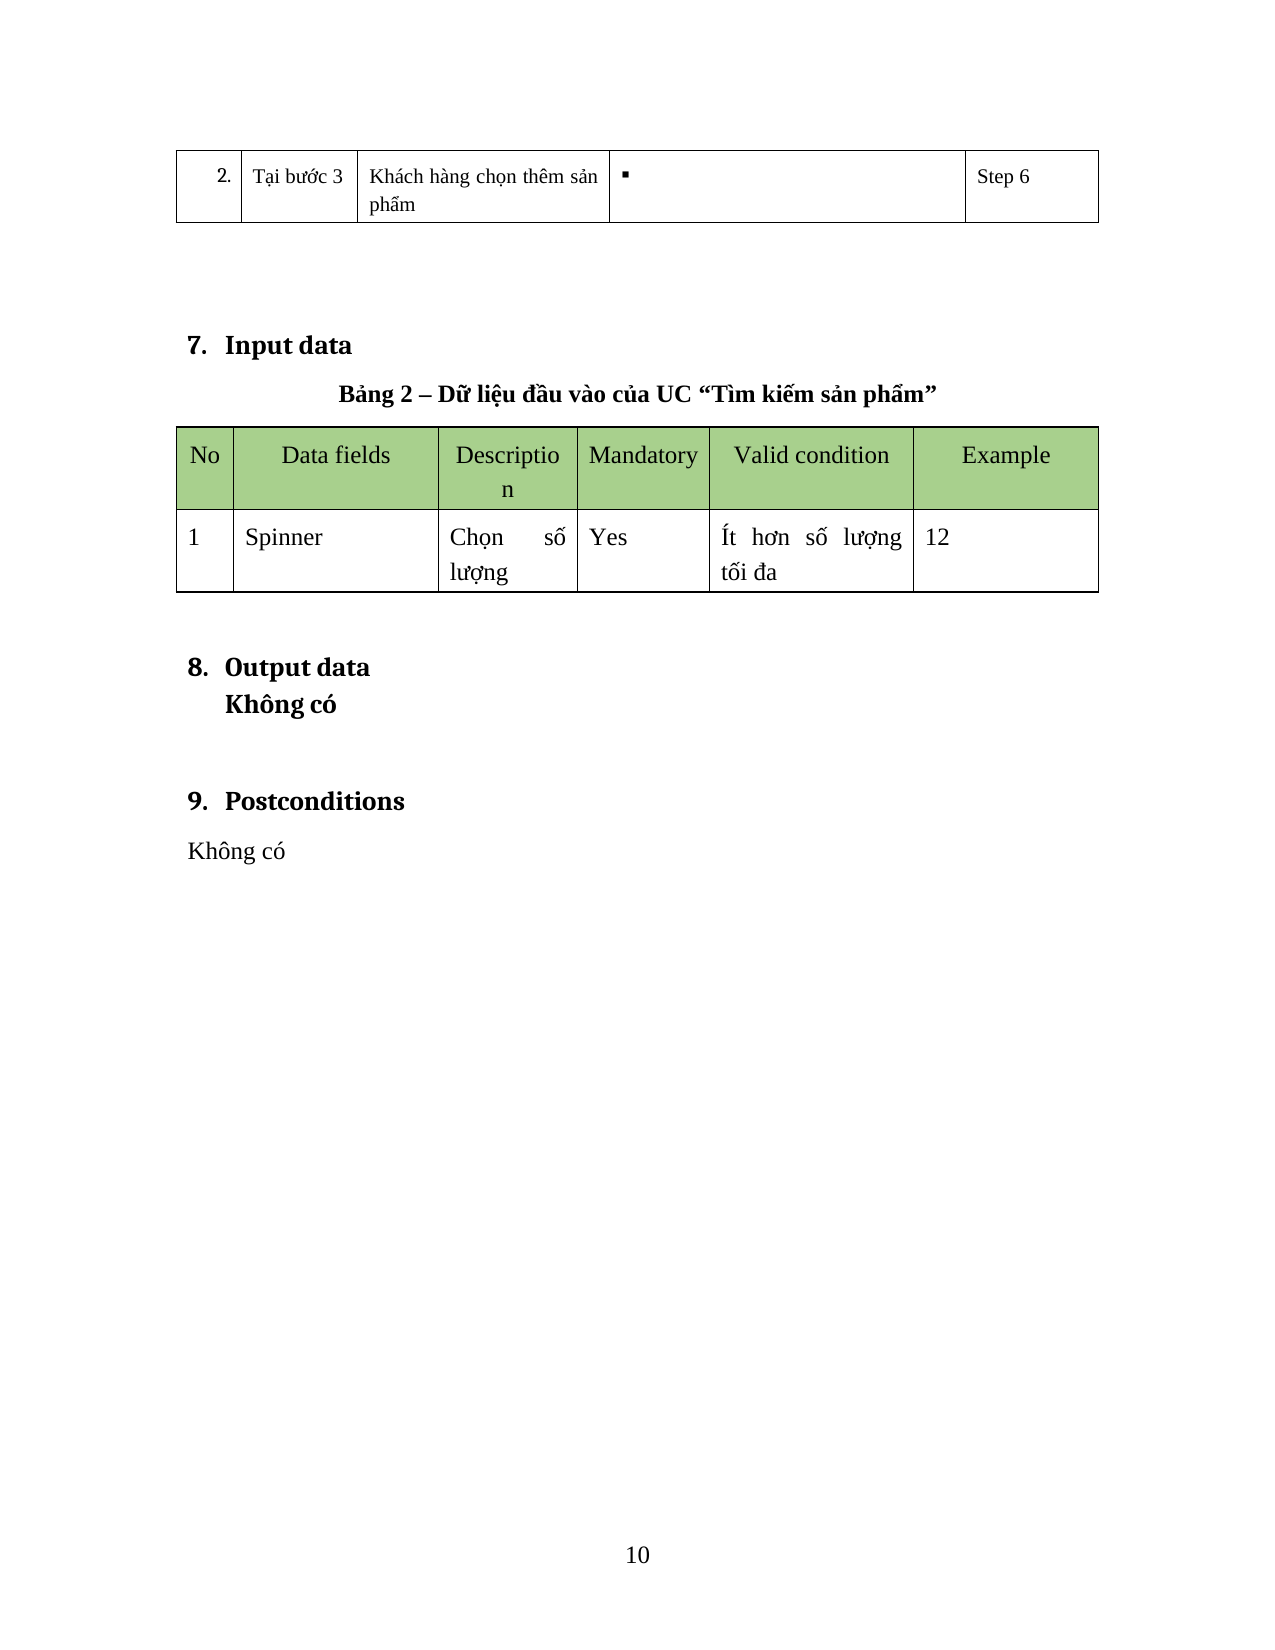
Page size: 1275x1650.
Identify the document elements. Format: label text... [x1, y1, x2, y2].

table_header Data fields [234, 428, 438, 509]
table_cell 12 [914, 510, 1098, 591]
table_header No [177, 428, 233, 509]
table_cell [177, 151, 241, 222]
table_cell Step 6 [966, 151, 1098, 222]
table_cell [610, 151, 965, 222]
text Không có [187, 836, 1087, 864]
text Bảng 2 – Dữ liệu đầu vào của UC “Tìm kiếm sản phẩm” [187, 379, 1087, 408]
table_header Valid condition [710, 428, 913, 509]
table_cell Ít hơn số lượng tối đa [710, 510, 913, 591]
table_header Mandatory [578, 428, 709, 509]
list Postconditions [187, 786, 1087, 817]
table_cell Chọn số lượng [439, 510, 577, 591]
list Input data [187, 330, 1087, 361]
table_cell Khách hàng chọn thêm sản phẩm [358, 151, 609, 222]
table_cell 1 [177, 510, 233, 591]
list Output data [187, 652, 1087, 683]
table_header Example [914, 428, 1098, 509]
table_cell Spinner [234, 510, 438, 591]
list Không có [225, 689, 1087, 720]
table_cell Tại bước 3 [242, 151, 357, 222]
table_cell Yes [578, 510, 709, 591]
table_header Description [439, 428, 577, 509]
